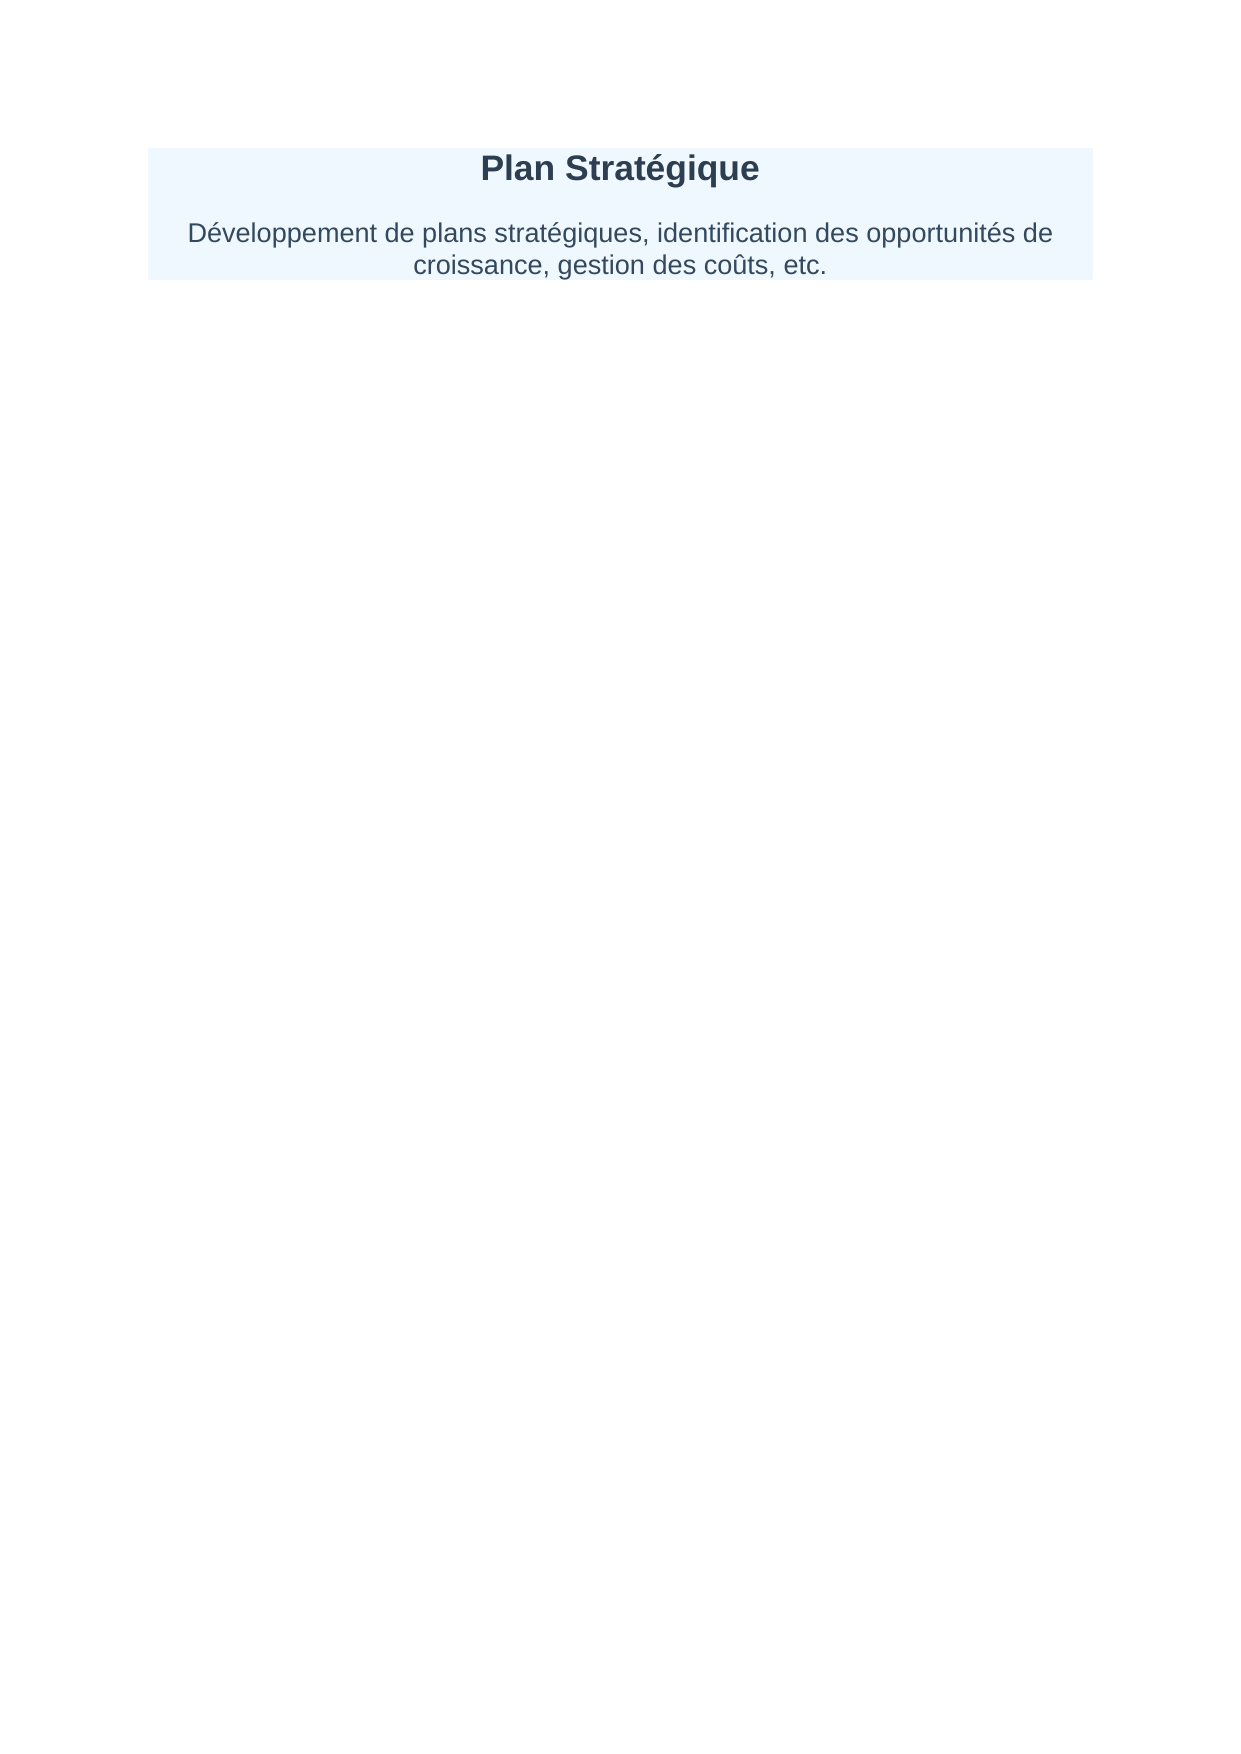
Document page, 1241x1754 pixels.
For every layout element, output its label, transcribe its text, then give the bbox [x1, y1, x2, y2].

text Plan Stratégique [148, 148, 1093, 188]
text Développement de plans stratégiques, identification des opportunités de croissance, gestion des coûts, etc. [148, 217, 1093, 280]
